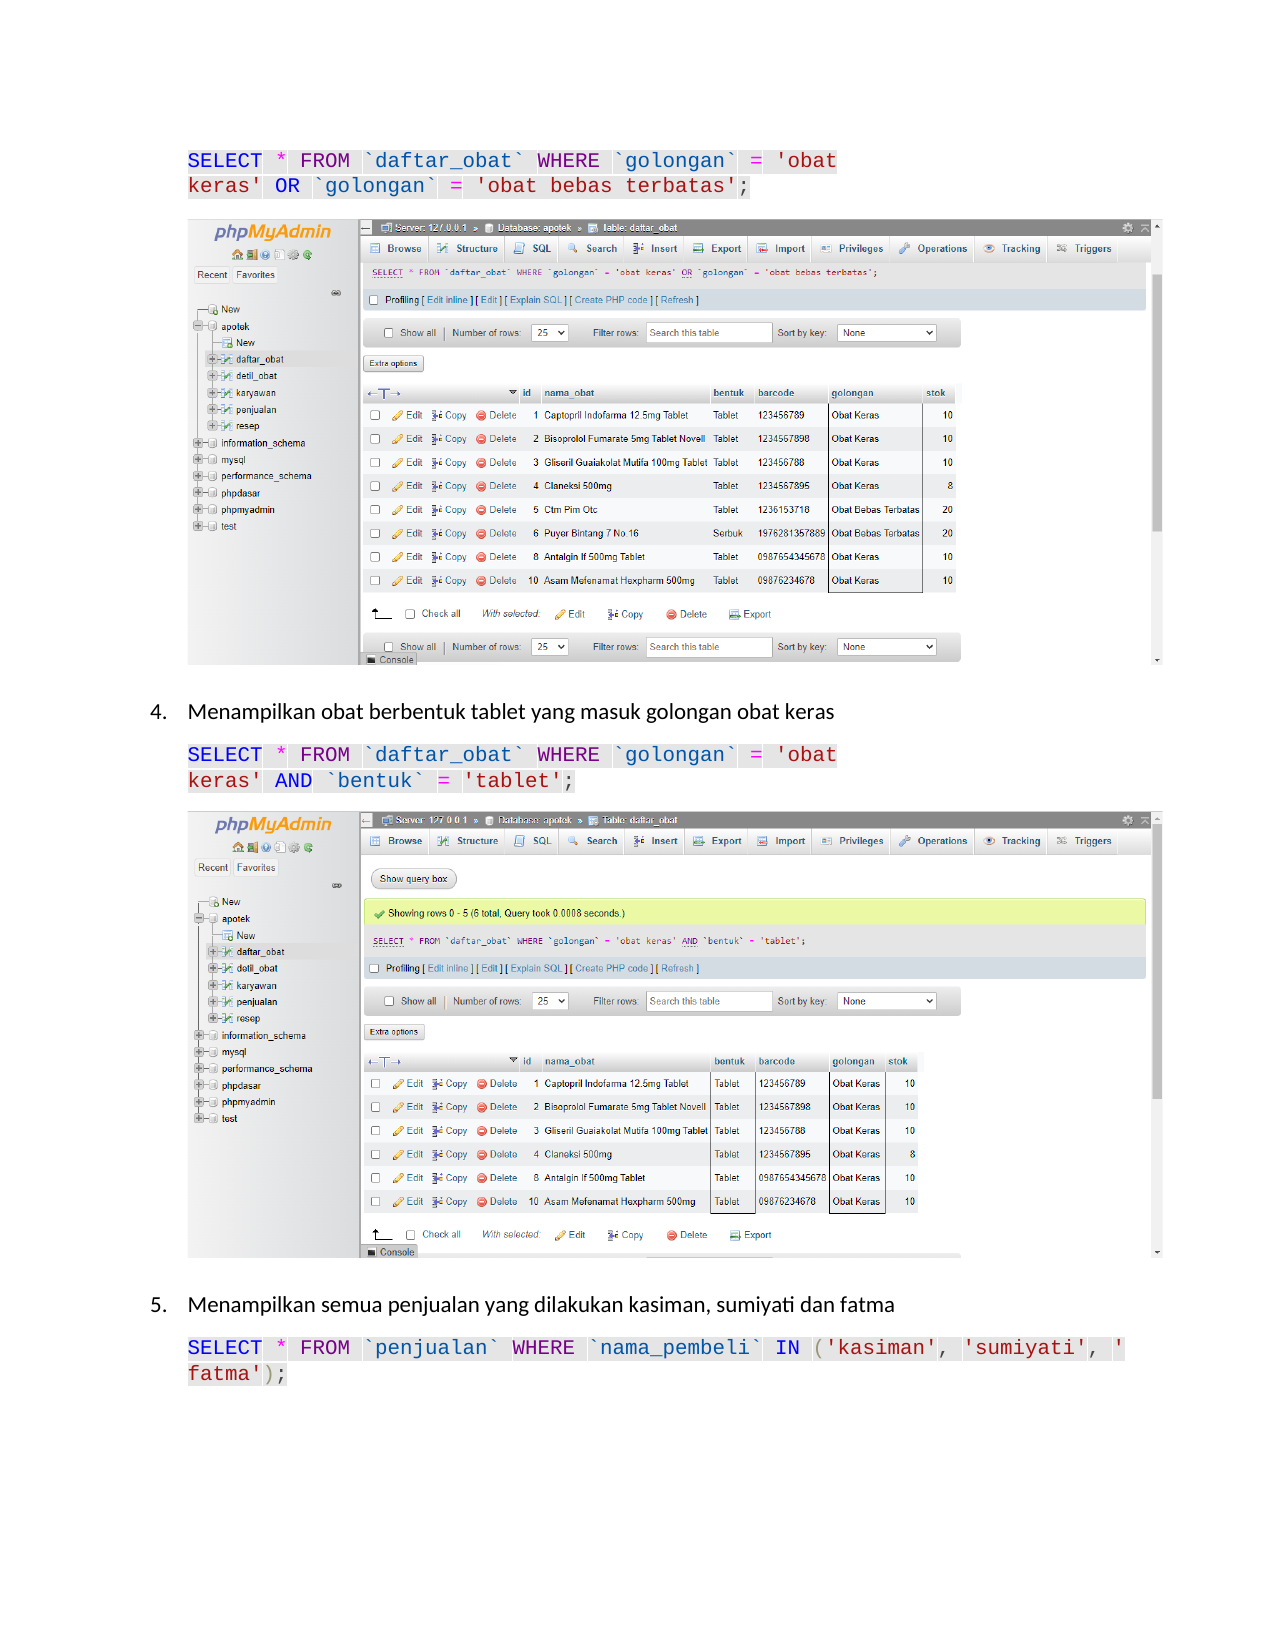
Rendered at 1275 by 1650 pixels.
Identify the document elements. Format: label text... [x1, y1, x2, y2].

list Menampilkan semua penjualan yang dilakukan kasiman, sumiyati dan fatma [150, 1290, 1125, 1318]
text SELECT * FROM `penjualan` WHERE `nama_pembeli` IN ('kasiman', 'sumiyati', 'fatma'); [187, 1337, 1125, 1386]
picture [187, 811, 1163, 1258]
text SELECT * FROM `daftar_obat` WHERE `golongan` = 'obat keras' OR `golongan` = 'obat bebas terbatas'; [187, 150, 1125, 199]
picture [187, 217, 1163, 665]
list Menampilkan obat berbentuk tablet yang masuk golongan obat keras [150, 697, 1125, 725]
text SELECT * FROM `daftar_obat` WHERE `golongan` = 'obat keras' AND `bentuk` = 'tablet'; [187, 744, 1125, 793]
